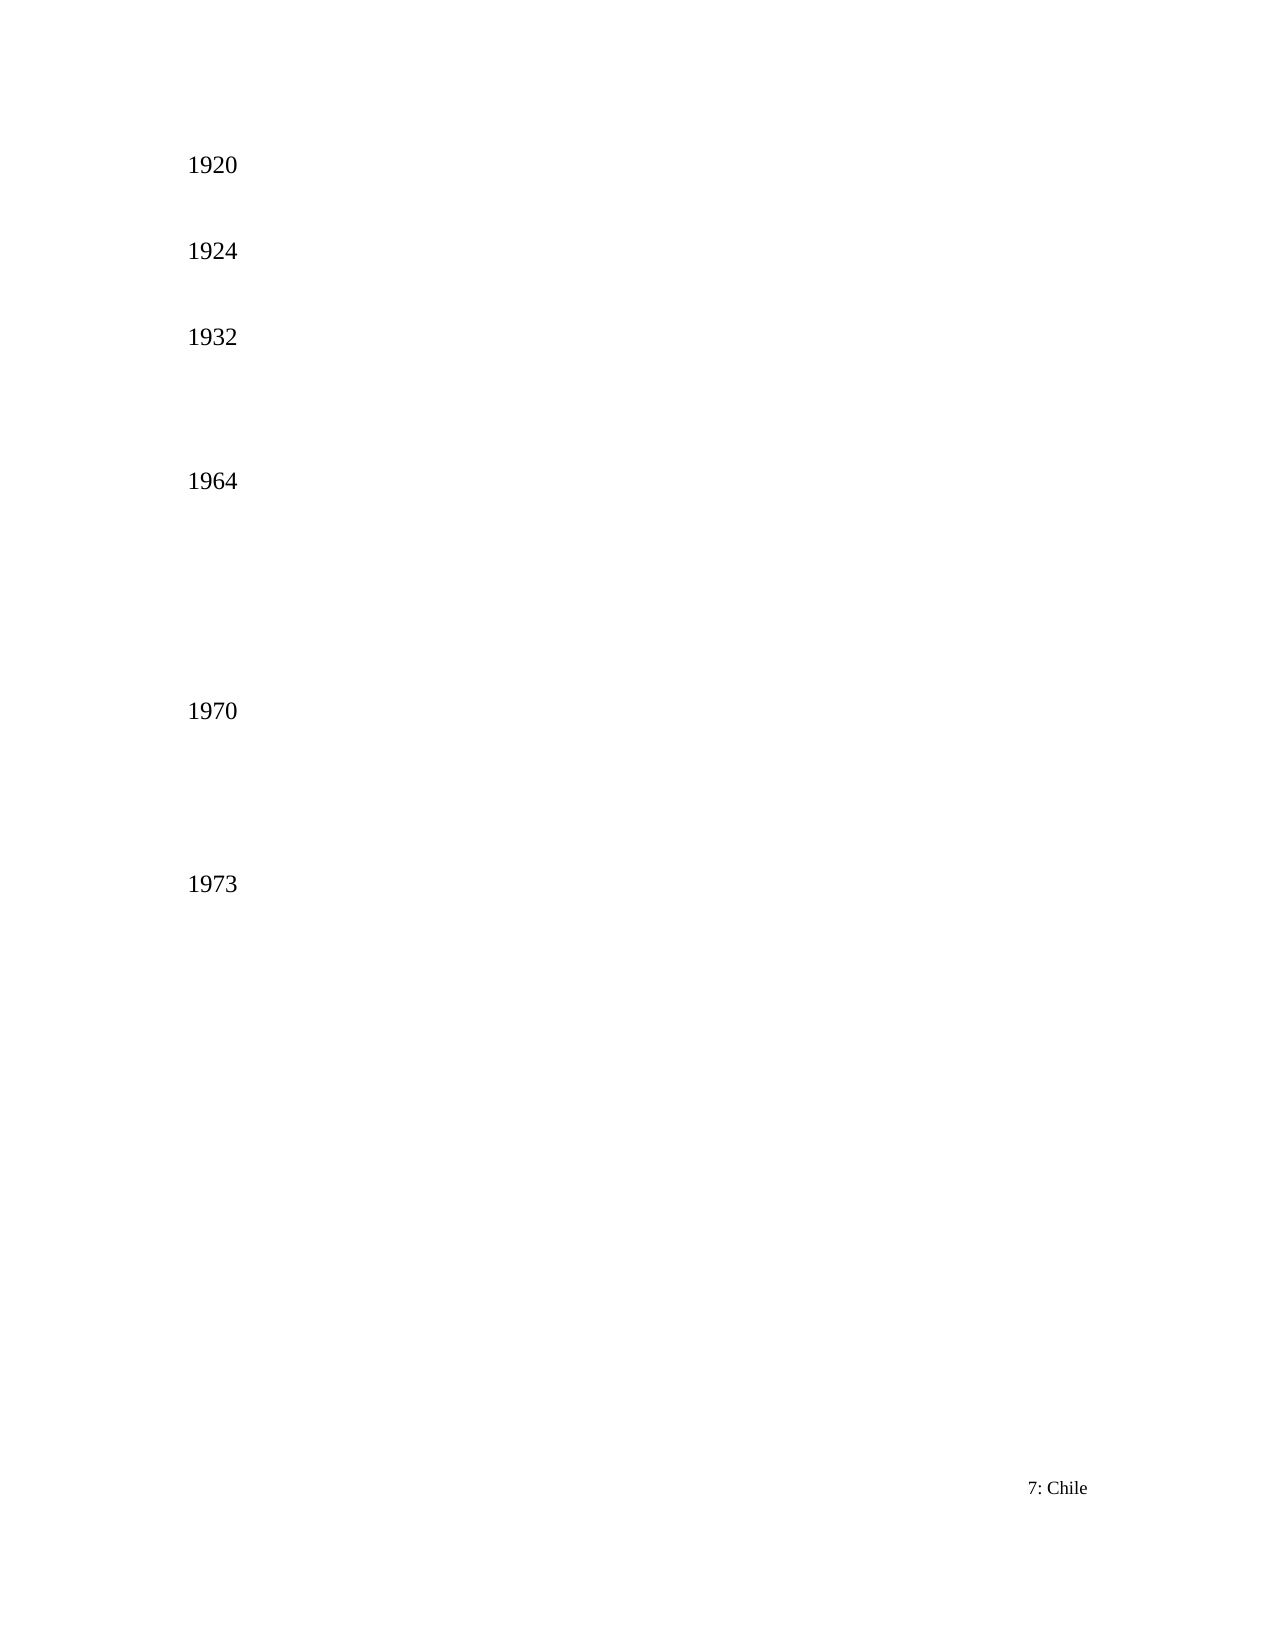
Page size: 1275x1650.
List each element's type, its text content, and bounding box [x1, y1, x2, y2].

text 1973 [187, 869, 1087, 897]
text 1924 [187, 236, 1087, 265]
text 7: Chile [187, 1477, 1087, 1499]
text 1920 [187, 150, 1087, 179]
text 1964 [187, 466, 1087, 495]
text 1970 [187, 696, 1087, 725]
text 1932 [187, 322, 1087, 351]
